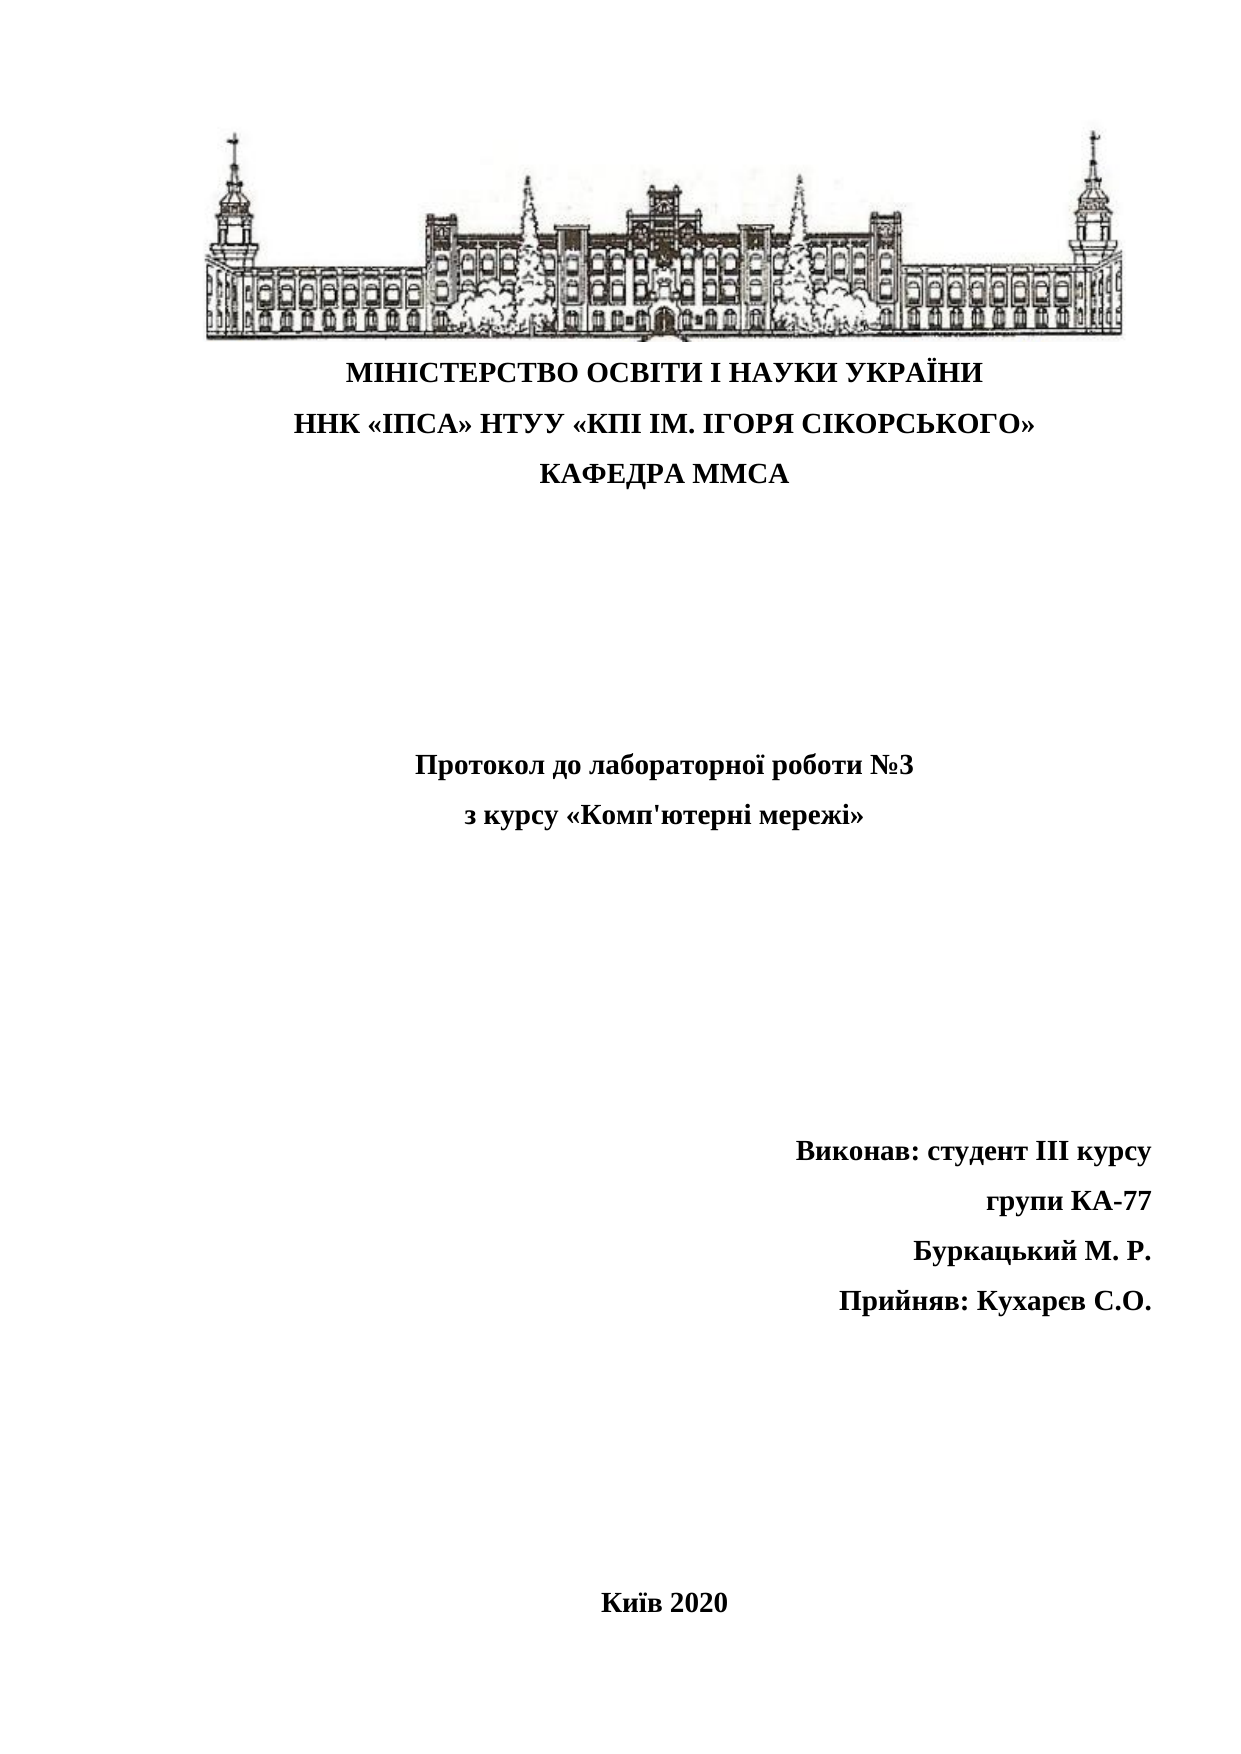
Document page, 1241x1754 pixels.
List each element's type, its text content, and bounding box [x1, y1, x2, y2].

text Київ 2020 [177, 1585, 1152, 1619]
text КАФЕДРА ММСА [177, 456, 1152, 532]
text МІНІСТЕРСТВО ОСВІТИ І НАУКИ УКРАЇНИ [177, 356, 1152, 389]
text Протокол до лабораторної роботи №3 [177, 747, 1152, 780]
text групи КА-77 [177, 1183, 1152, 1216]
text Прийняв: Кухарєв С.О. [177, 1283, 1152, 1317]
text Виконав: студент ІII курсу [177, 1133, 1152, 1166]
text ННК «ІПСА» НТУУ «КПІ ІМ. ІГОРЯ СІКОРСЬКОГО» [177, 406, 1152, 439]
text з курсу «Комп'ютерні мережі» [177, 797, 1152, 831]
picture [202, 118, 1127, 342]
text Буркацький М. Р. [177, 1233, 1152, 1267]
